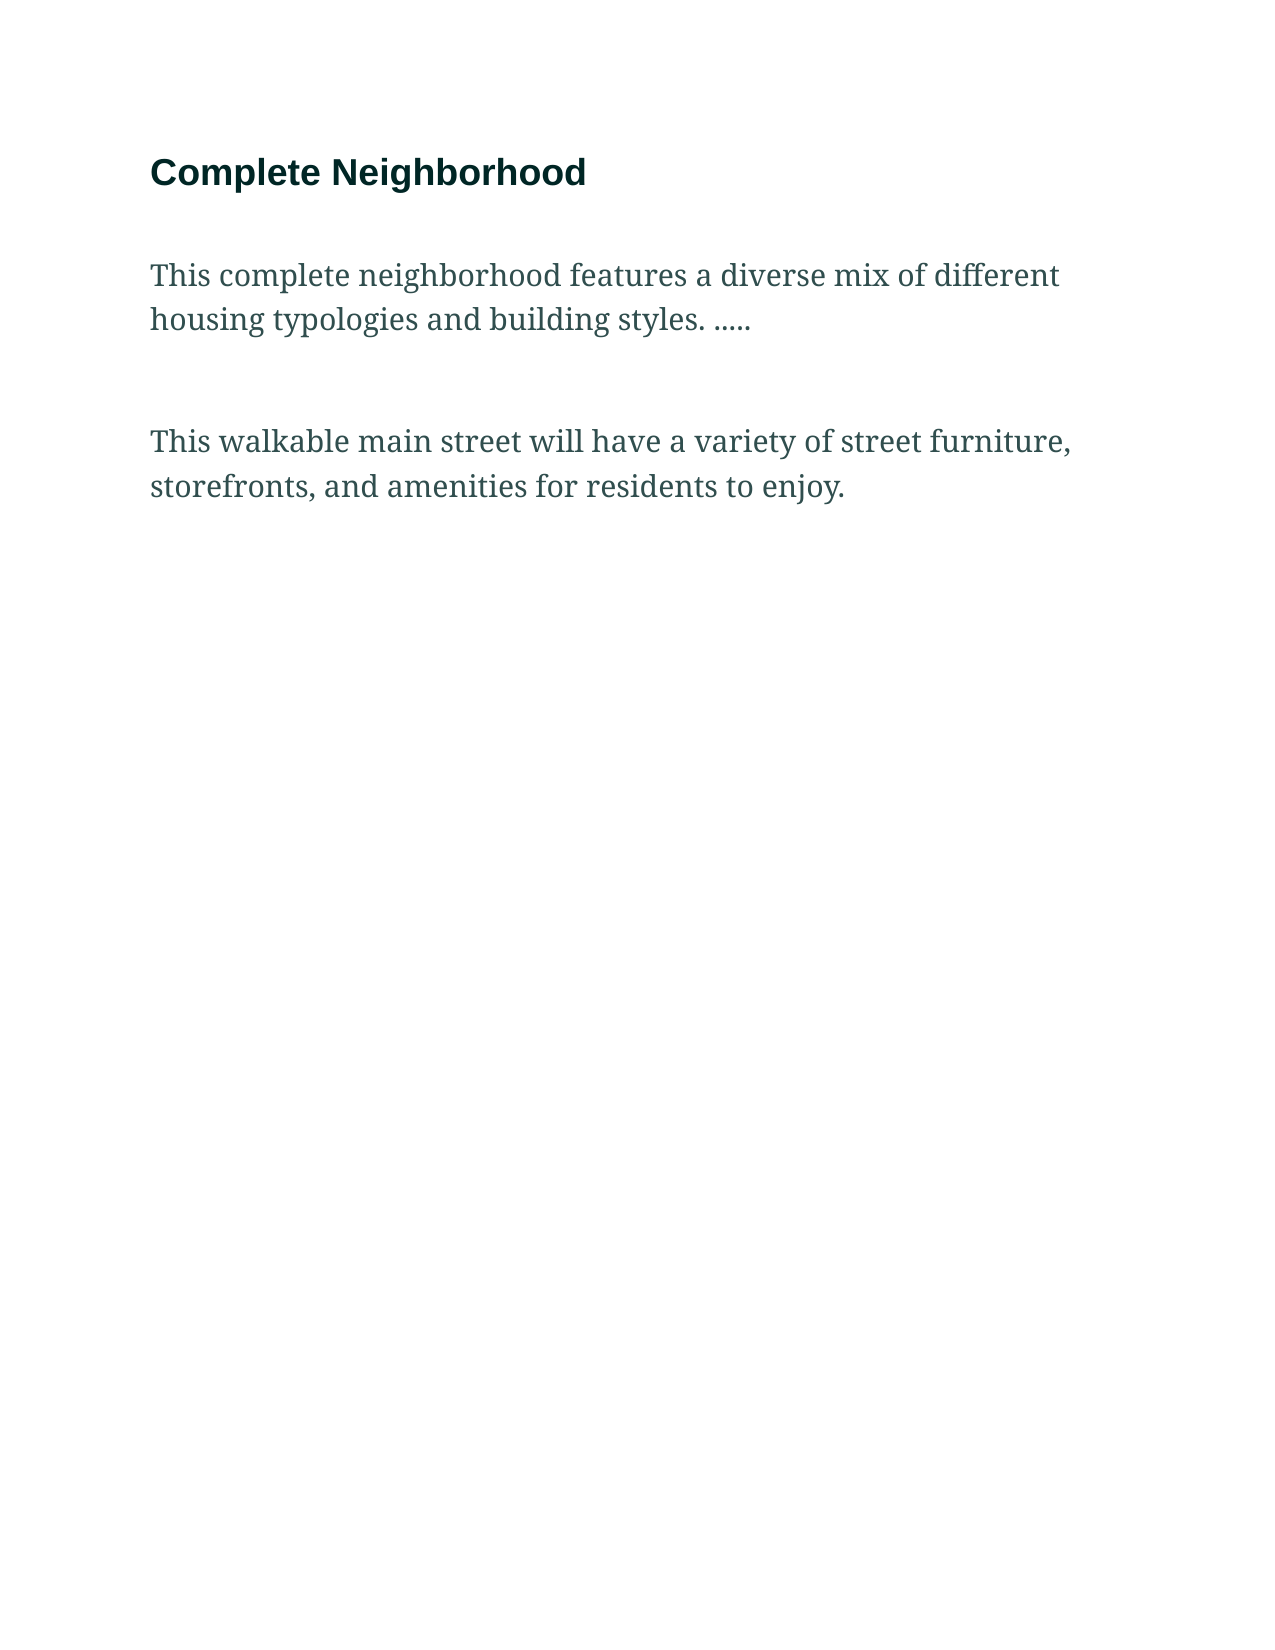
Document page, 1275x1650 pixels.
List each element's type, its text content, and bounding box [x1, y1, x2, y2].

text Complete Neighborhood [150, 150, 1125, 193]
text This complete neighborhood features a diverse mix of different housing typologies and building styles. ..... [150, 254, 1125, 340]
text This walkable main street will have a variety of street furniture, storefronts, and amenities for residents to enjoy. [150, 421, 1125, 506]
